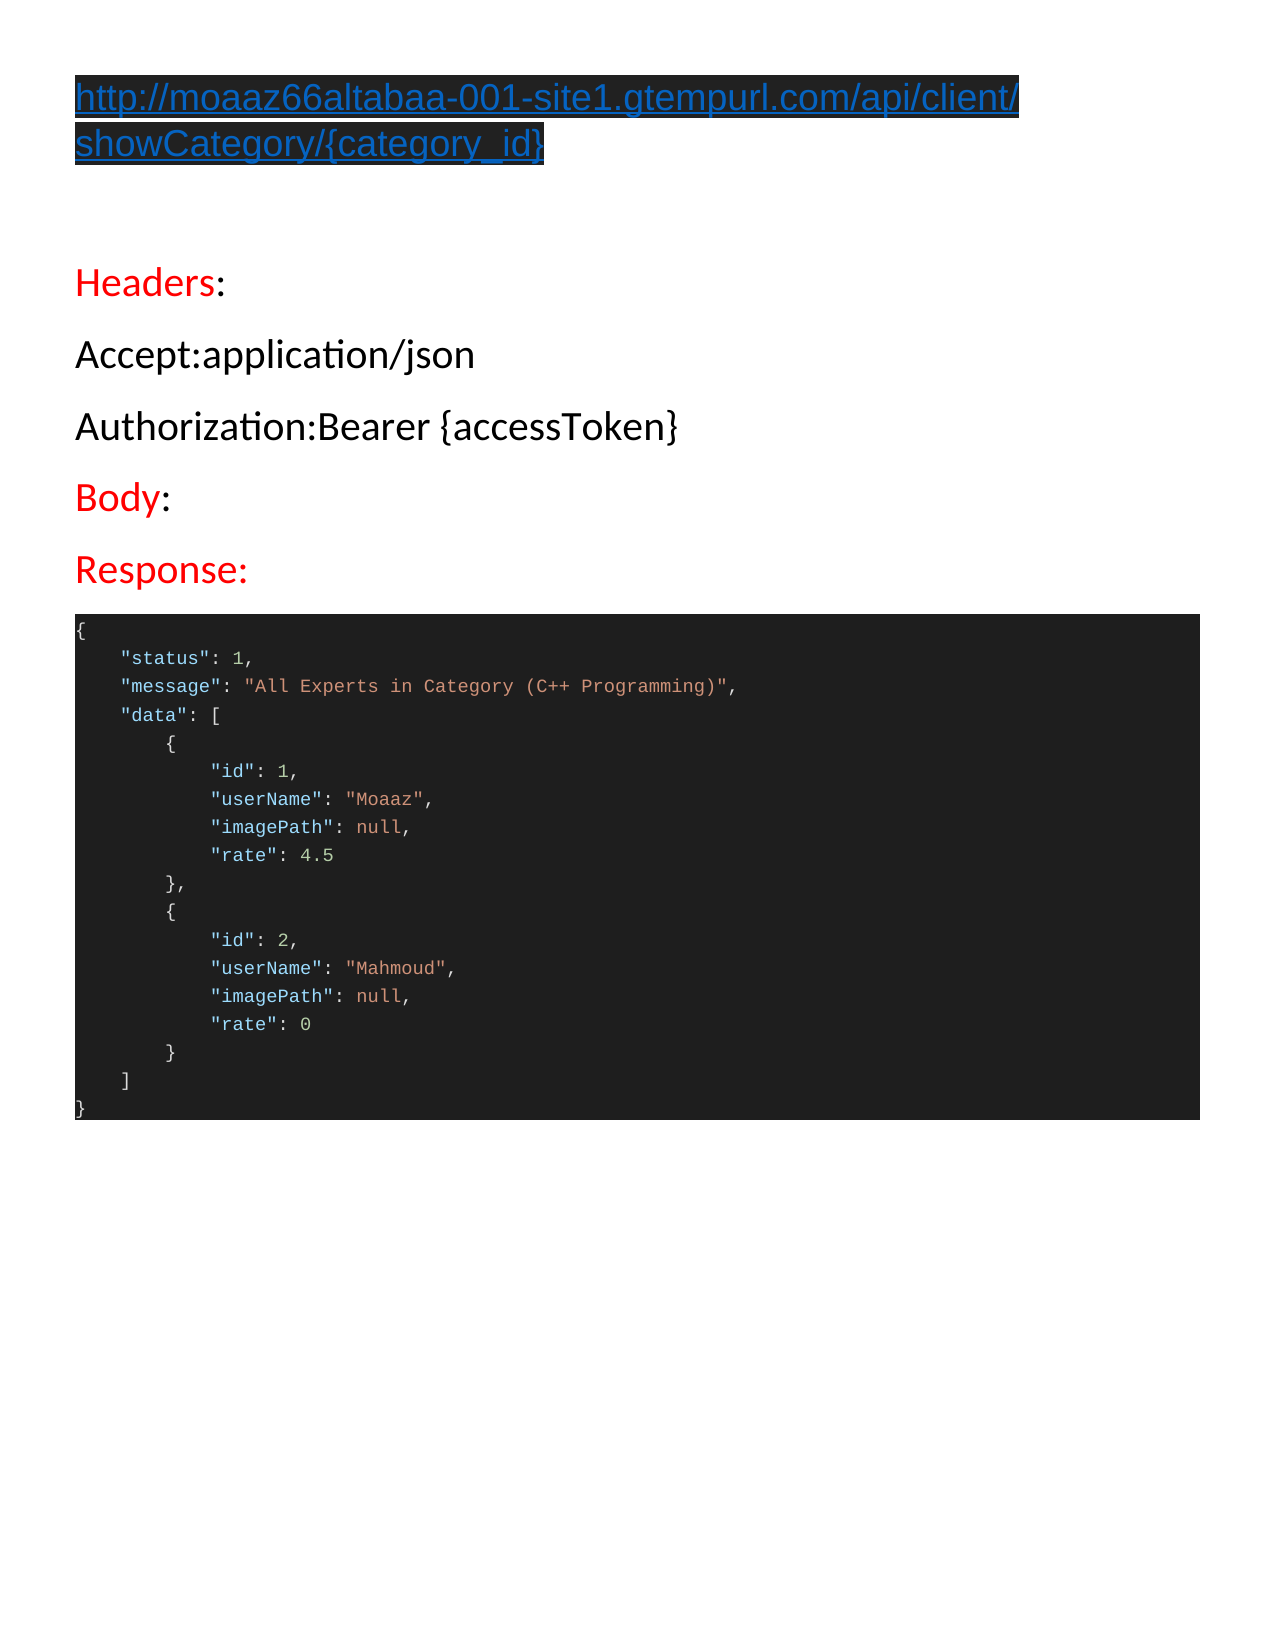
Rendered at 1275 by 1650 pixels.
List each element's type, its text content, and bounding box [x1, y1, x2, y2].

text Accept:application/json [75, 328, 1200, 379]
text ] [75, 1064, 1200, 1092]
text "status": 1, [75, 642, 1200, 670]
text }, [75, 867, 1200, 895]
text "id": 1, [75, 755, 1200, 783]
text } [75, 1092, 1200, 1120]
text { [75, 614, 1200, 642]
text "imagePath": null, [75, 980, 1200, 1008]
text Response: [75, 543, 1200, 593]
text "userName": "Moaaz", [75, 783, 1200, 811]
text Body: [75, 471, 1200, 522]
text Authorization:Bearer {accessToken} [75, 399, 1200, 450]
text { [75, 727, 1200, 755]
text "id": 2, [75, 923, 1200, 952]
text Headers: [75, 256, 1200, 307]
text "imagePath": null, [75, 811, 1200, 839]
text "rate": 4.5 [75, 839, 1200, 867]
text "userName": "Mahmoud", [75, 952, 1200, 980]
text { [75, 895, 1200, 923]
text } [75, 1036, 1200, 1064]
text http://moaaz66altabaa-001-site1.gtempurl.com/api/client/showCategory/{category_id} [75, 75, 1200, 165]
text "message": "All Experts in Category (C++ Programming)", [75, 670, 1200, 698]
text "rate": 0 [75, 1008, 1200, 1036]
text "data": [ [75, 698, 1200, 727]
